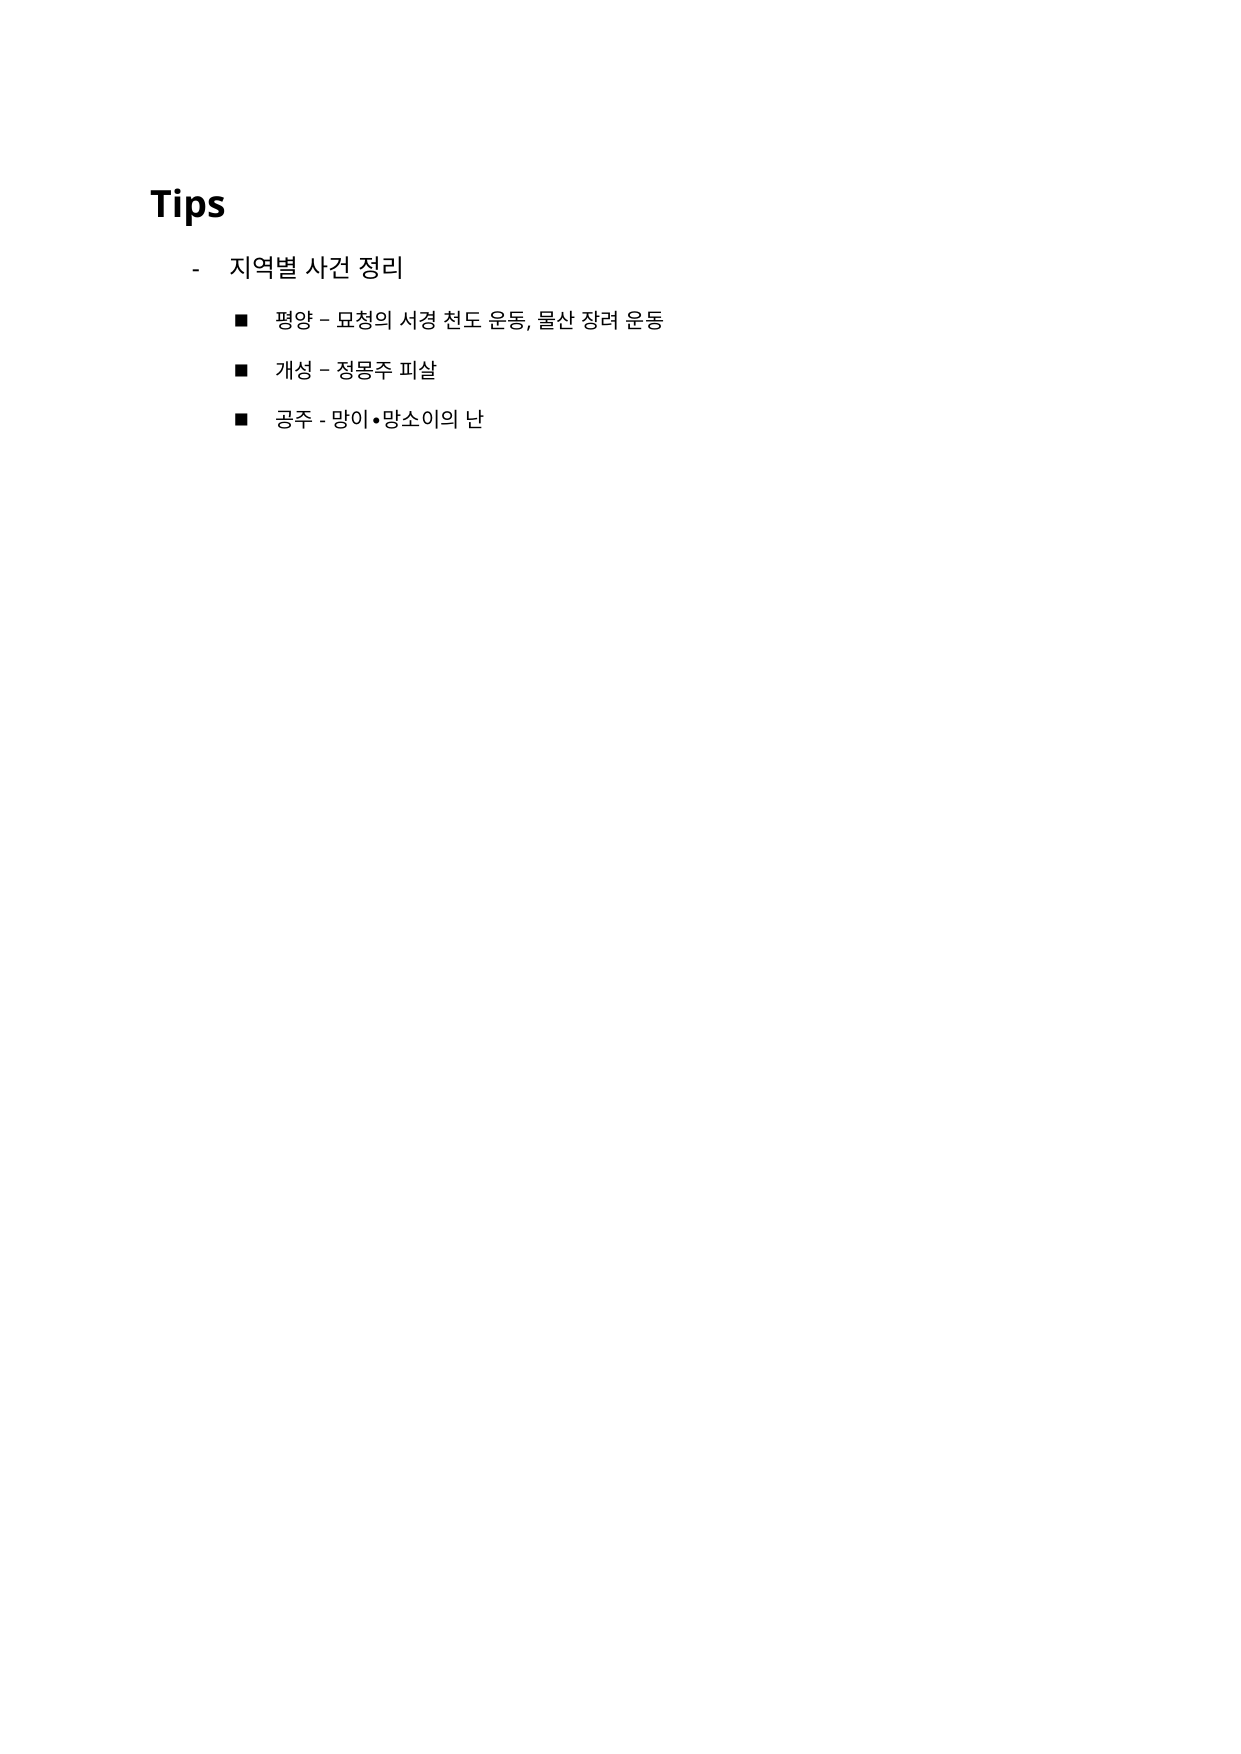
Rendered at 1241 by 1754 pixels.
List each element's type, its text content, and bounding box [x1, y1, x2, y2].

list 공주 - 망이∙망소이의 난 [233, 403, 1090, 434]
list 평양 – 묘청의 서경 천도 운동, 물산 장려 운동 [233, 305, 1090, 335]
subtitle Tips [150, 177, 1090, 228]
list 개성 – 정몽주 피살 [233, 354, 1090, 384]
list 지역별 사건 정리 [192, 249, 1090, 285]
